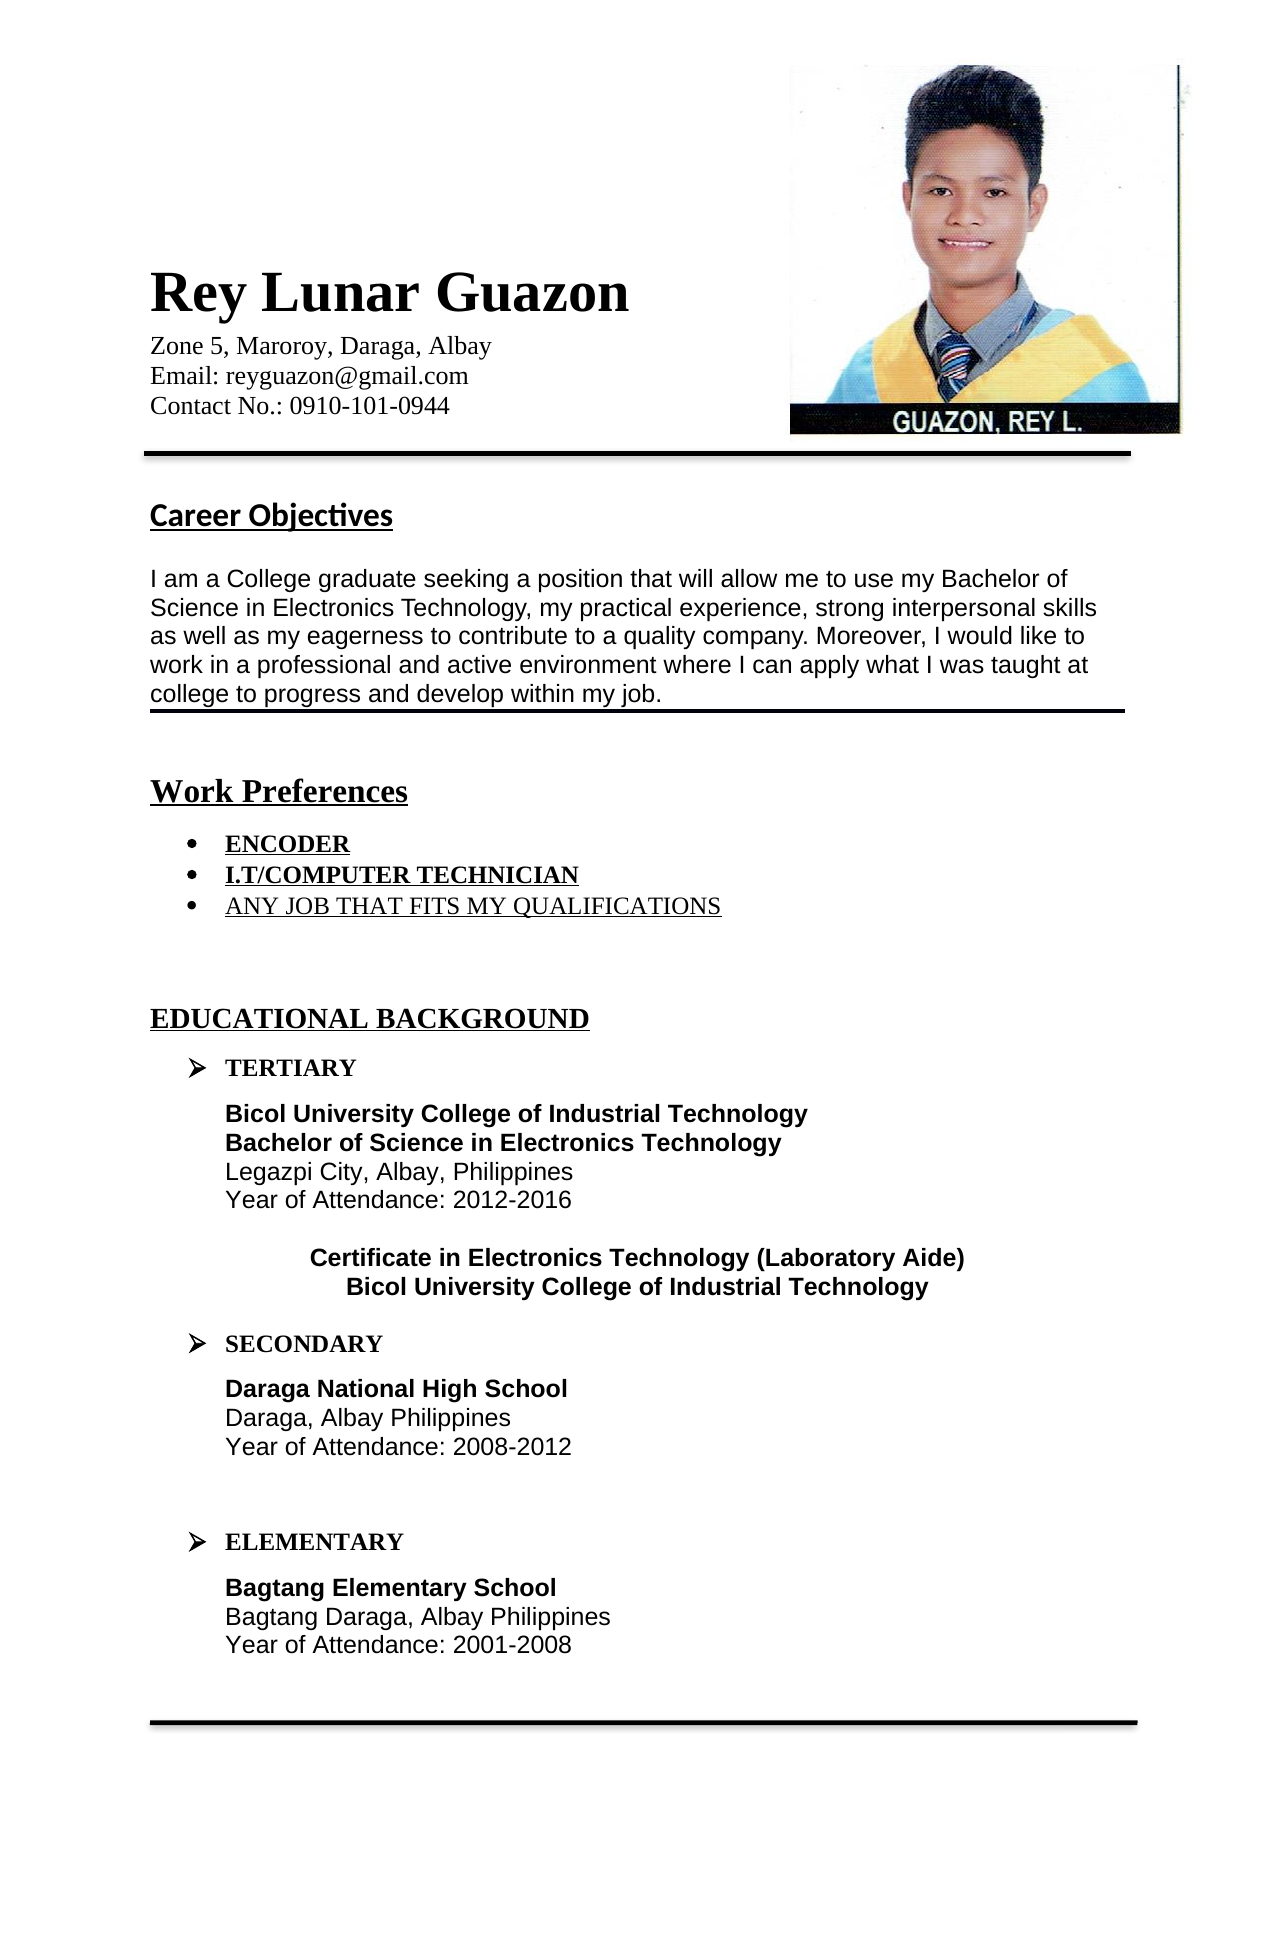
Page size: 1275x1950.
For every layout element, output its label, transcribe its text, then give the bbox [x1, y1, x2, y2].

text Bagtang Daraga, Albay Philippines [150, 1602, 1125, 1630]
text Zone 5, Maroroy, Daraga, Albay [150, 330, 783, 360]
text Bachelor of Science in Electronics Technology [150, 1128, 1125, 1156]
text Work Preferences [150, 771, 1125, 809]
text Certificate in Electronics Technology (Laboratory Aide) [150, 1243, 1125, 1271]
text Legazpi City, Albay, Philippines [150, 1156, 1125, 1185]
text Daraga National High School [150, 1374, 1125, 1403]
text I am a College graduate seeking a position that will allow me to use my Bachelor of Science in Electronics Technology, my practical experience, strong interpersonal skills as well as my eagerness to contribute to a quality company. Moreover, I would like to work in a professional and active environment where I can apply what I was taught at college to progress and develop within my job. [150, 564, 1125, 709]
text Year of Attendance: 2008-2012 [150, 1432, 1125, 1461]
list ANY JOB THAT FITS MY QUALIFICATIONS [187, 891, 1125, 920]
text Bicol University College of Industrial Technology [150, 1099, 1125, 1128]
text Year of Attendance: 2012-2016 [150, 1185, 1125, 1214]
text EDUCATIONAL BACKGROUND [150, 1001, 1125, 1034]
list ENCODER [187, 829, 1125, 858]
text Bagtang Elementary School [225, 1573, 1125, 1602]
list SECONDARY [187, 1329, 1125, 1358]
text Career Objectives [150, 494, 1125, 535]
text Contact No.: 0910-101-0944 [150, 390, 783, 420]
text Email: reyguazon@gmail.com [150, 360, 783, 390]
picture [783, 58, 1193, 440]
text Year of Attendance: 2001-2008 [150, 1630, 1125, 1659]
text Daraga, Albay Philippines [150, 1403, 1125, 1432]
list I.T/COMPUTER TECHNICIAN [187, 860, 1125, 889]
text Bicol University College of Industrial Technology [150, 1271, 1125, 1300]
list ELEMENTARY [187, 1527, 1125, 1556]
list TERTIARY [187, 1053, 1125, 1082]
text Rey Lunar Guazon [150, 257, 783, 324]
